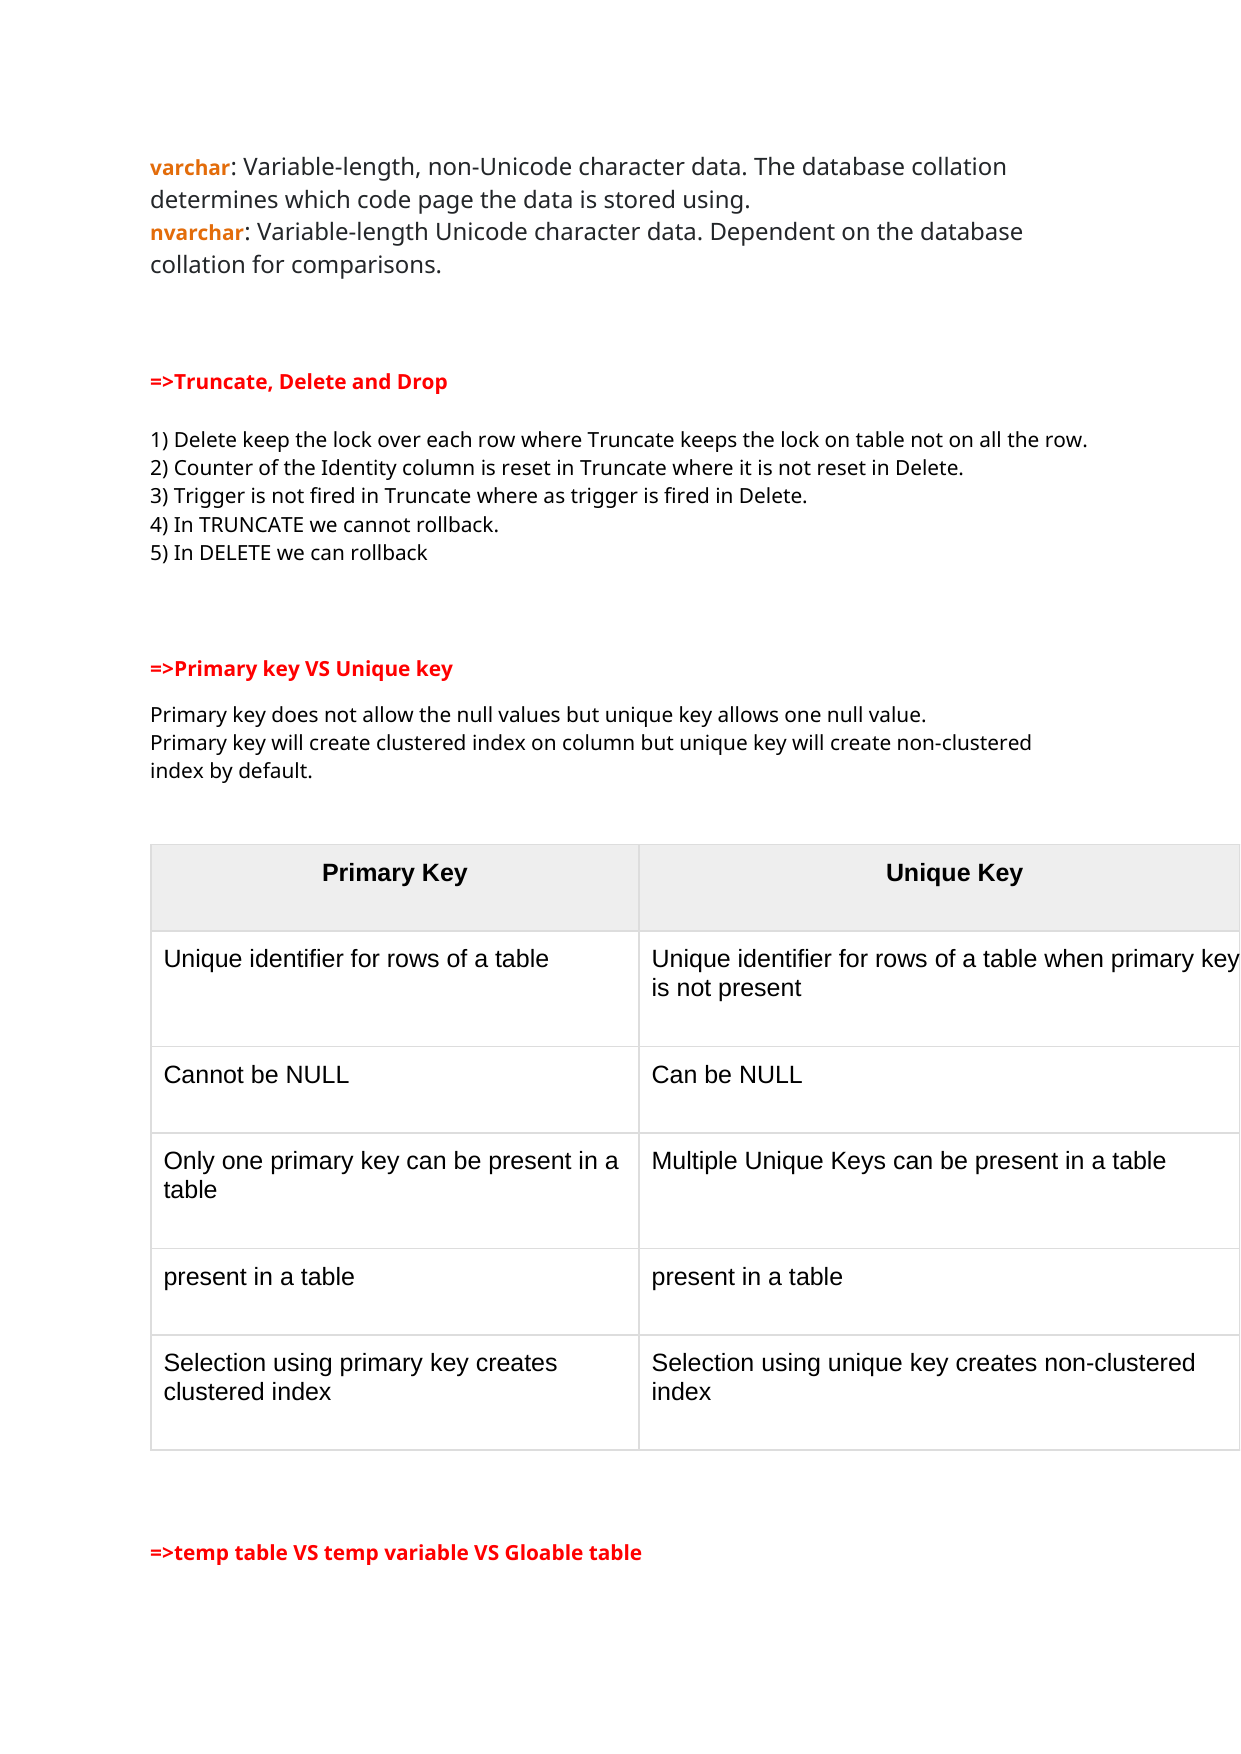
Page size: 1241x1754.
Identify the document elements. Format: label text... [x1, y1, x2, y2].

table_cell present in a table [640, 1249, 1239, 1334]
table_cell present in a table [152, 1249, 638, 1334]
table_cell Unique identifier for rows of a table [152, 932, 638, 1046]
text varchar: Variable-length, non-Unicode character data. The database collation determines which code page the data is stored using. [150, 150, 1090, 215]
table_header Primary Key [152, 845, 638, 930]
text 5) In DELETE we can rollback [150, 538, 1090, 567]
table_cell Multiple Unique Keys can be present in a table [640, 1134, 1239, 1247]
table_cell Can be NULL [640, 1047, 1239, 1132]
table_header Unique Key [640, 845, 1239, 930]
text 4) In TRUNCATE we cannot rollback. [150, 510, 1090, 538]
text 1) Delete keep the lock over each row where Truncate keeps the lock on table not on all the row. 2) Counter of the Identity column is reset in Truncate where it is not reset in Delete. 3) Trigger is not fired in Truncate where as trigger is fired in Delete. [150, 425, 1090, 510]
table_cell Selection using unique key creates non-clustered index [640, 1336, 1239, 1449]
table_cell Unique identifier for rows of a table when primary key is not present [640, 932, 1239, 1046]
text =>Truncate, Delete and Drop [150, 367, 1090, 396]
text nvarchar: Variable-length Unicode character data. Dependent on the database collation for comparisons. [150, 215, 1090, 280]
table_cell Cannot be NULL [152, 1047, 638, 1132]
text =>temp table VS temp variable VS Gloable table [150, 1538, 1090, 1566]
table_cell Selection using primary key creates clustered index [152, 1336, 638, 1449]
text Primary key does not allow the null values but unique key allows one null value. [150, 700, 1090, 728]
table_cell Only one primary key can be present in a table [152, 1134, 638, 1247]
text =>Primary key VS Unique key [150, 654, 1090, 682]
text Primary key will create clustered index on column but unique key will create non-clustered index by default. [150, 728, 1090, 785]
